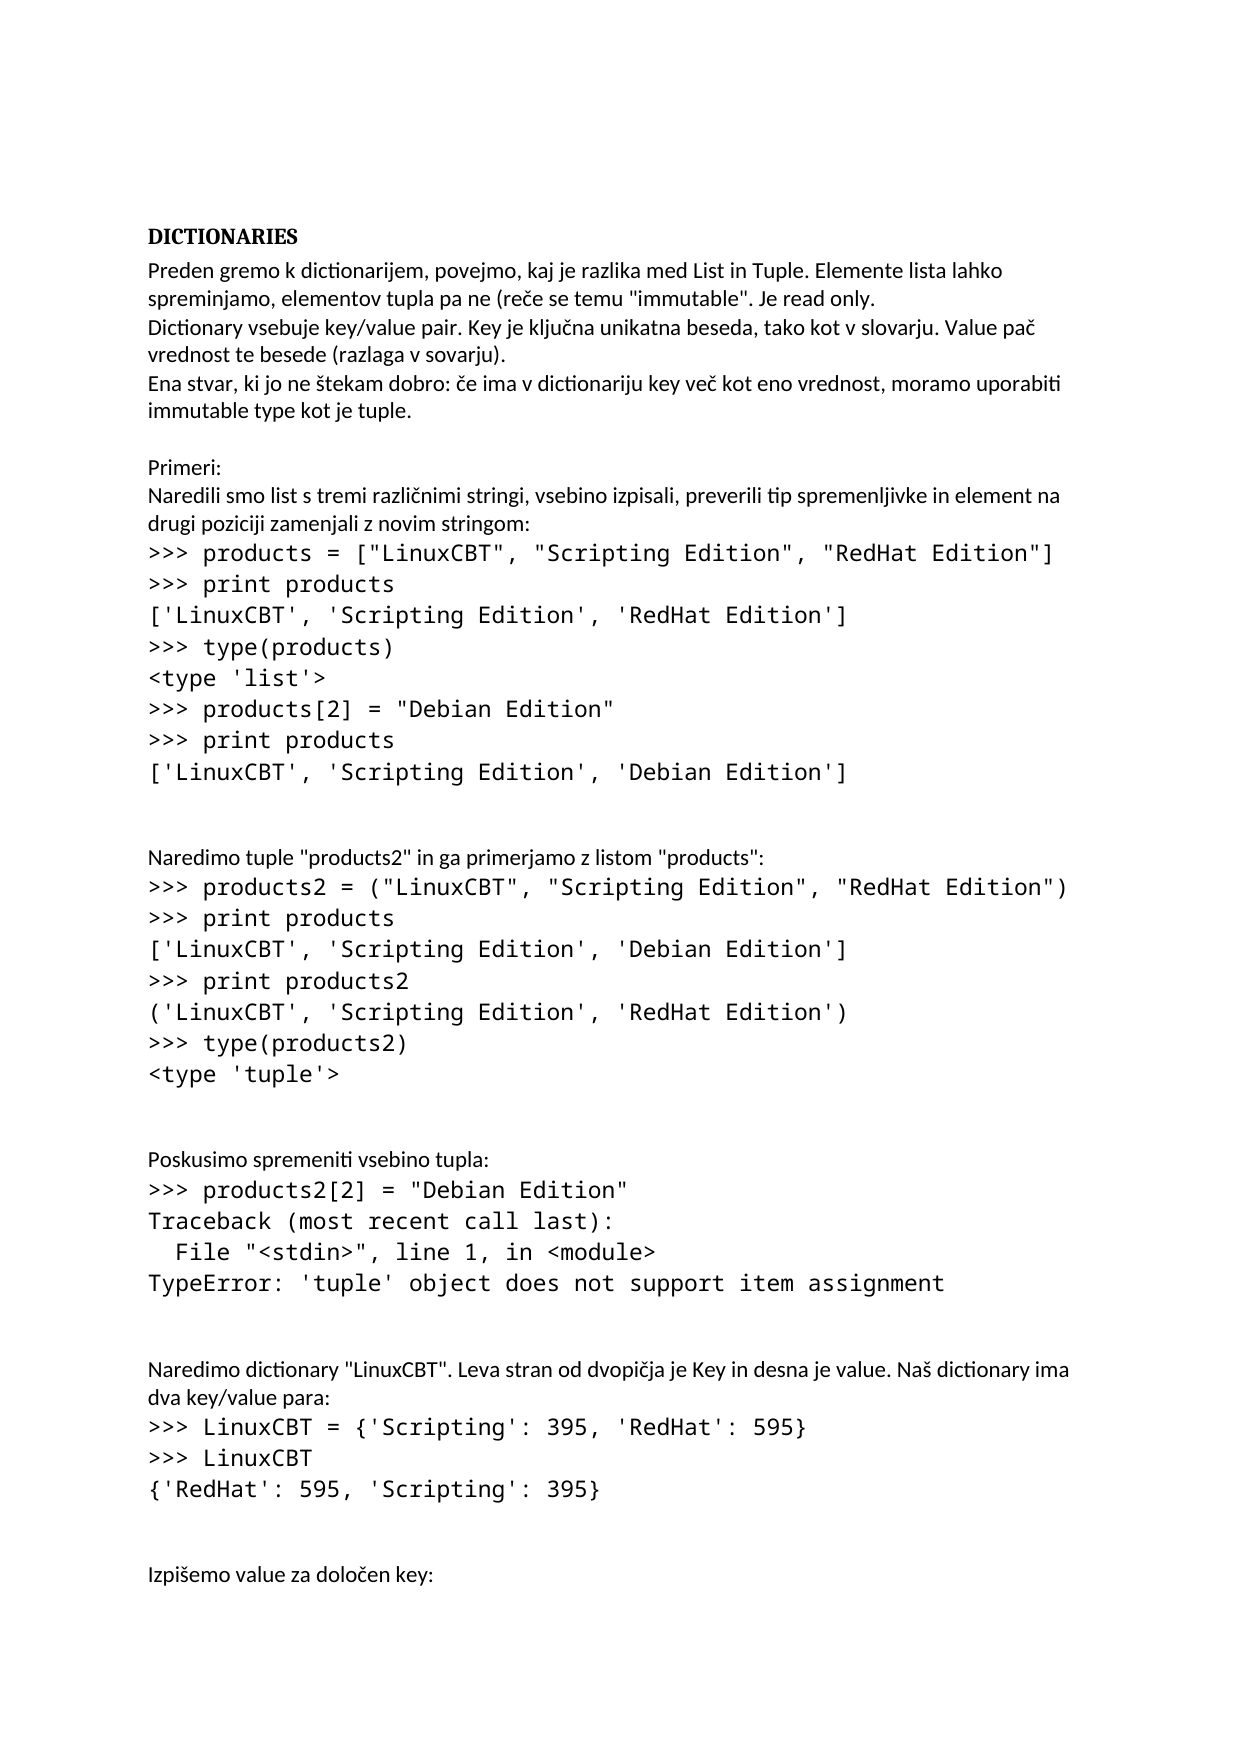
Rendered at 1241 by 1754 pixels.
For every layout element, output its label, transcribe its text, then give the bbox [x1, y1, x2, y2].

text <type 'tuple'> [148, 1058, 1093, 1089]
text Naredimo tuple "products2" in ga primerjamo z listom "products": [148, 843, 1093, 871]
text Traceback (most recent call last): [148, 1205, 1093, 1236]
text >>> products2[2] = "Debian Edition" [148, 1174, 1093, 1205]
text >>> products = ["LinuxCBT", "Scripting Edition", "RedHat Edition"] [148, 537, 1093, 568]
text Poskusimo spremeniti vsebino tupla: [148, 1146, 1093, 1174]
text >>> print products [148, 902, 1093, 933]
text >>> type(products) [148, 631, 1093, 662]
text >>> print products [148, 724, 1093, 756]
text ['LinuxCBT', 'Scripting Edition', 'Debian Edition'] [148, 756, 1093, 787]
text >>> LinuxCBT [148, 1442, 1093, 1473]
text Naredimo dictionary "LinuxCBT". Leva stran od dvopičja je Key in desna je value. Naš dictionary ima dva key/value para: [148, 1355, 1093, 1411]
text >>> products[2] = "Debian Edition" [148, 693, 1093, 724]
text >>> products2 = ("LinuxCBT", "Scripting Edition", "RedHat Edition") [148, 871, 1093, 902]
text Primeri: [148, 453, 1093, 481]
text Naredili smo list s tremi različnimi stringi, vsebino izpisali, preverili tip spremenljivke in element na drugi poziciji zamenjali z novim stringom: [148, 481, 1093, 537]
text TypeError: 'tuple' object does not support item assignment [148, 1267, 1093, 1299]
text File "<stdin>", line 1, in <module> [148, 1236, 1093, 1267]
subtitle DICTIONARIES [148, 224, 1093, 250]
text >>> print products [148, 568, 1093, 599]
text Izpišemo value za določen key: [148, 1561, 1093, 1588]
text ['LinuxCBT', 'Scripting Edition', 'Debian Edition'] [148, 933, 1093, 964]
text ('LinuxCBT', 'Scripting Edition', 'RedHat Edition') [148, 996, 1093, 1027]
text {'RedHat': 595, 'Scripting': 395} [148, 1473, 1093, 1504]
text >>> LinuxCBT = {'Scripting': 395, 'RedHat': 595} [148, 1411, 1093, 1442]
text Dictionary vsebuje key/value pair. Key je ključna unikatna beseda, tako kot v slovarju. Value pač vrednost te besede (razlaga v sovarju). [148, 313, 1093, 369]
text <type 'list'> [148, 662, 1093, 693]
text ['LinuxCBT', 'Scripting Edition', 'RedHat Edition'] [148, 599, 1093, 631]
text >>> print products2 [148, 964, 1093, 996]
text >>> type(products2) [148, 1027, 1093, 1058]
text Ena stvar, ki jo ne štekam dobro: če ima v dictionariju key več kot eno vrednost, moramo uporabiti immutable type kot je tuple. [148, 369, 1093, 425]
text Preden gremo k dictionarijem, povejmo, kaj je razlika med List in Tuple. Elemente lista lahko spreminjamo, elementov tupla pa ne (reče se temu "immutable". Je read only. [148, 257, 1093, 313]
